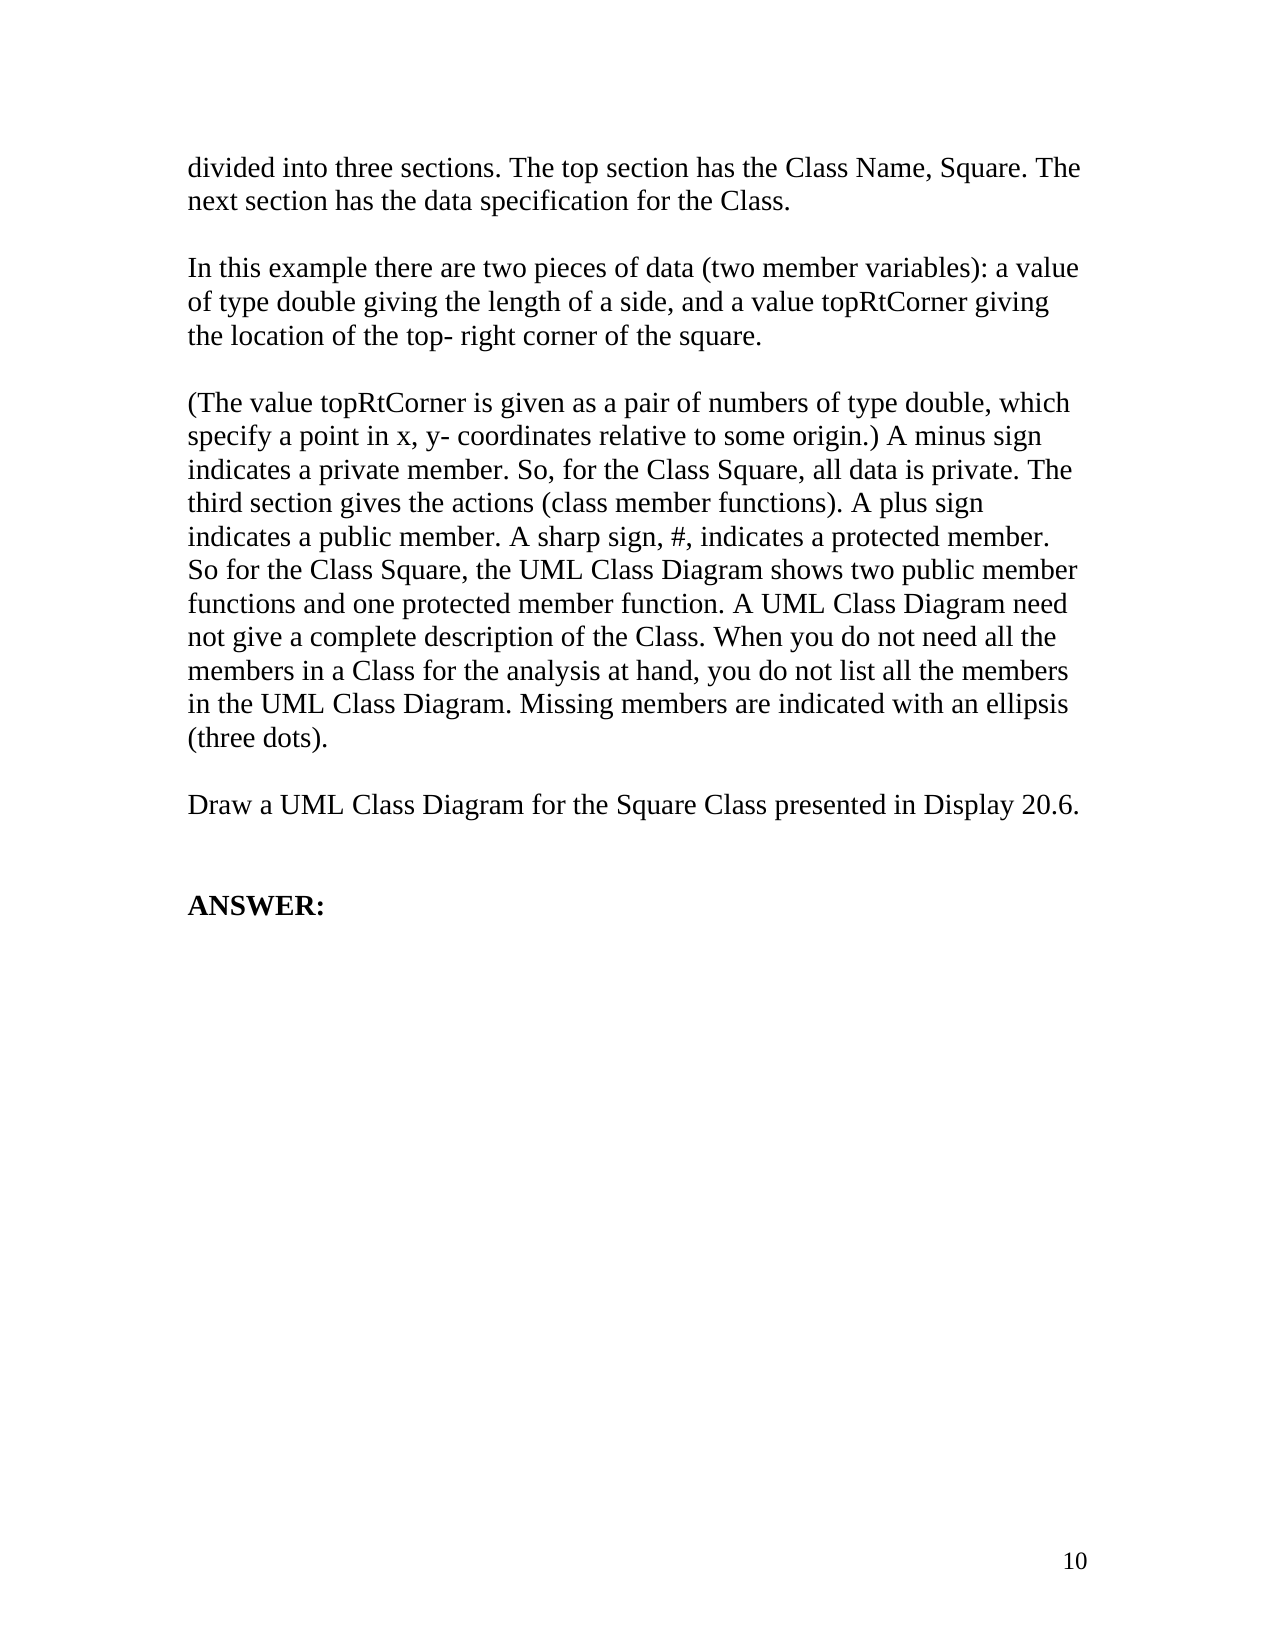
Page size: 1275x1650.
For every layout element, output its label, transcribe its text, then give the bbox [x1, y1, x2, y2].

text In this example there are two pieces of data (two member variables): a value of type double giving the length of a side, and a value topRtCorner giving the location of the top- right corner of the square. [187, 251, 1087, 351]
text ANSWER: [187, 888, 1087, 921]
text Draw a UML Class Diagram for the Square Class presented in Display 20.6. [187, 787, 1087, 821]
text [187, 150, 1087, 217]
text (The value topRtCorner is given as a pair of numbers of type double, which specify a point in x, y- coordinates relative to some origin.) A minus sign indicates a private member. So, for the Class Square, all data is private. The third section gives the actions (class member functions). A plus sign indicates a public member. A sharp sign, #, indicates a protected member. So for the Class Square, the UML Class Diagram shows two public member functions and one protected member function. A UML Class Diagram need not give a complete description of the Class. When you do not need all the members in a Class for the analysis at hand, you do not list all the members in the UML Class Diagram. Missing members are indicated with an ellipsis (three dots). [187, 385, 1087, 754]
